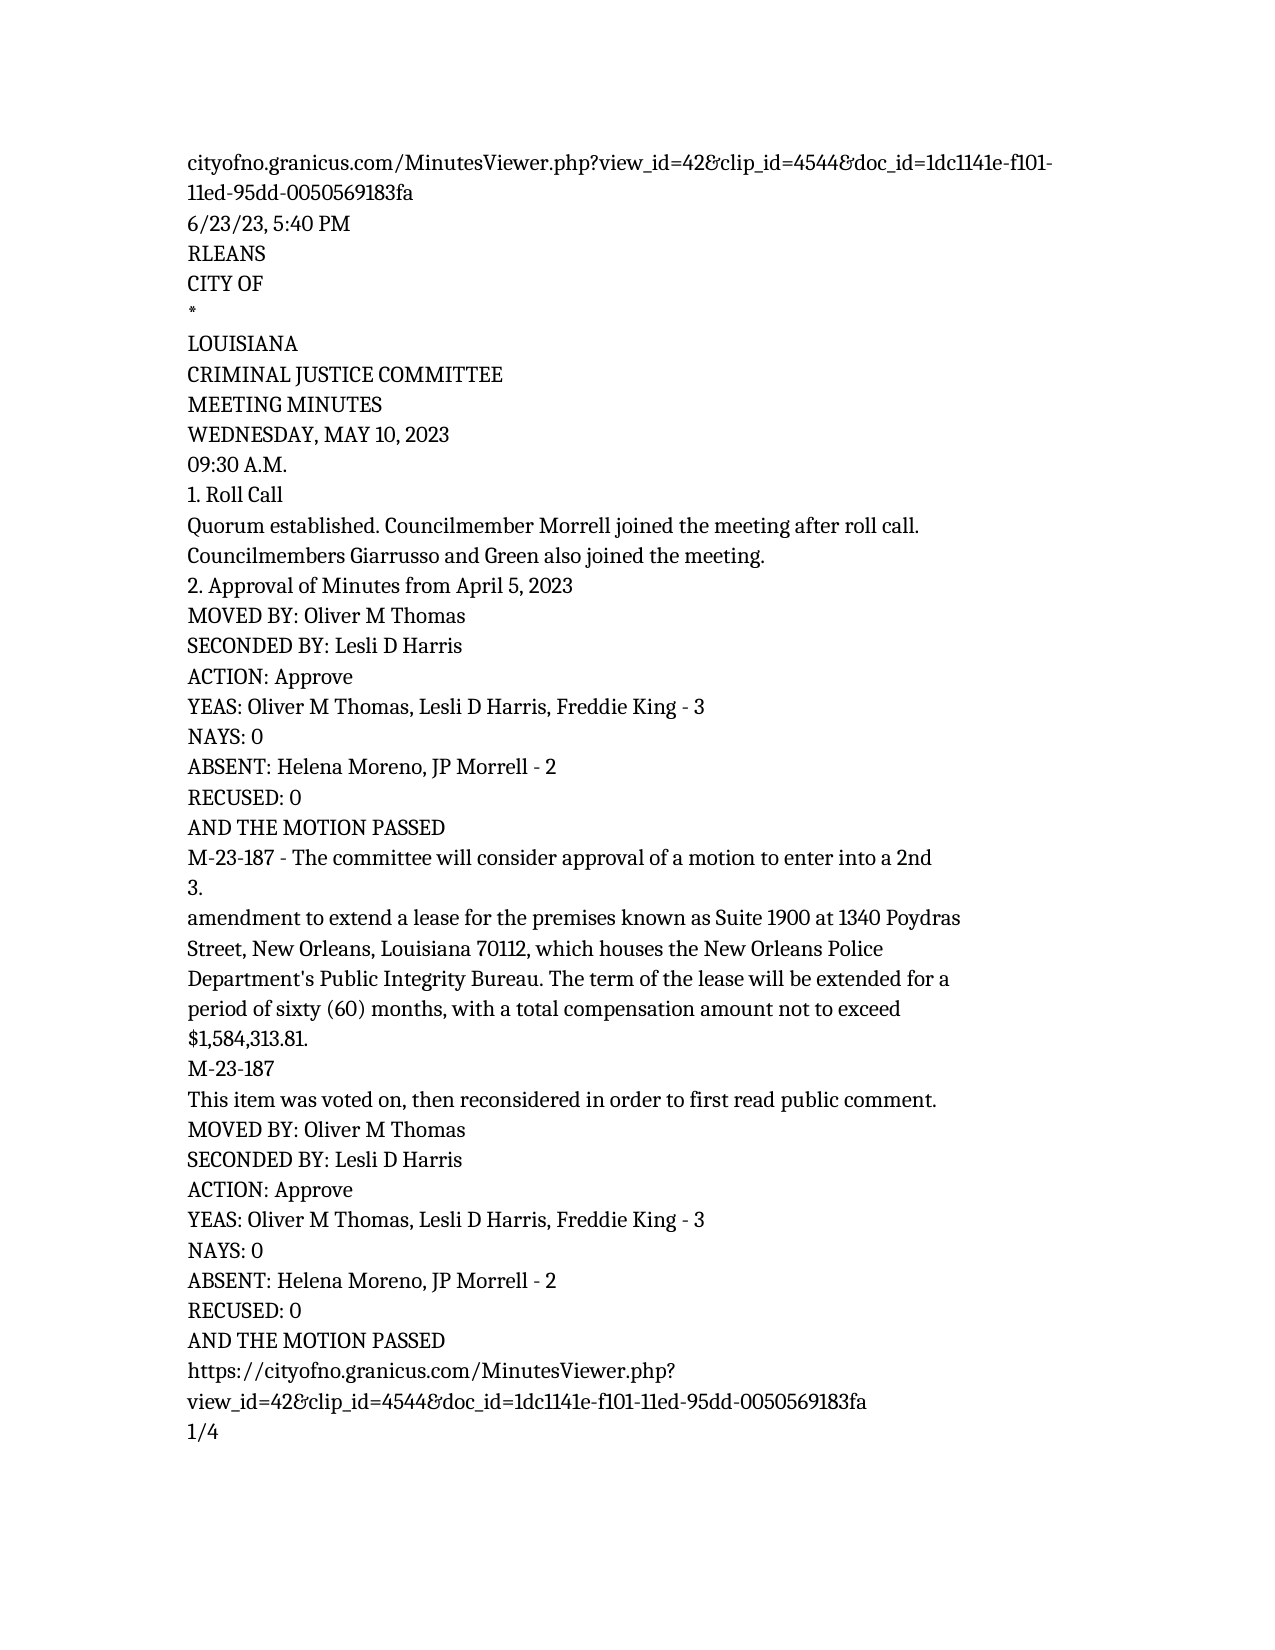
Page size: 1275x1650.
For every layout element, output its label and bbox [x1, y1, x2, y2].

text [187, 150, 1087, 1475]
